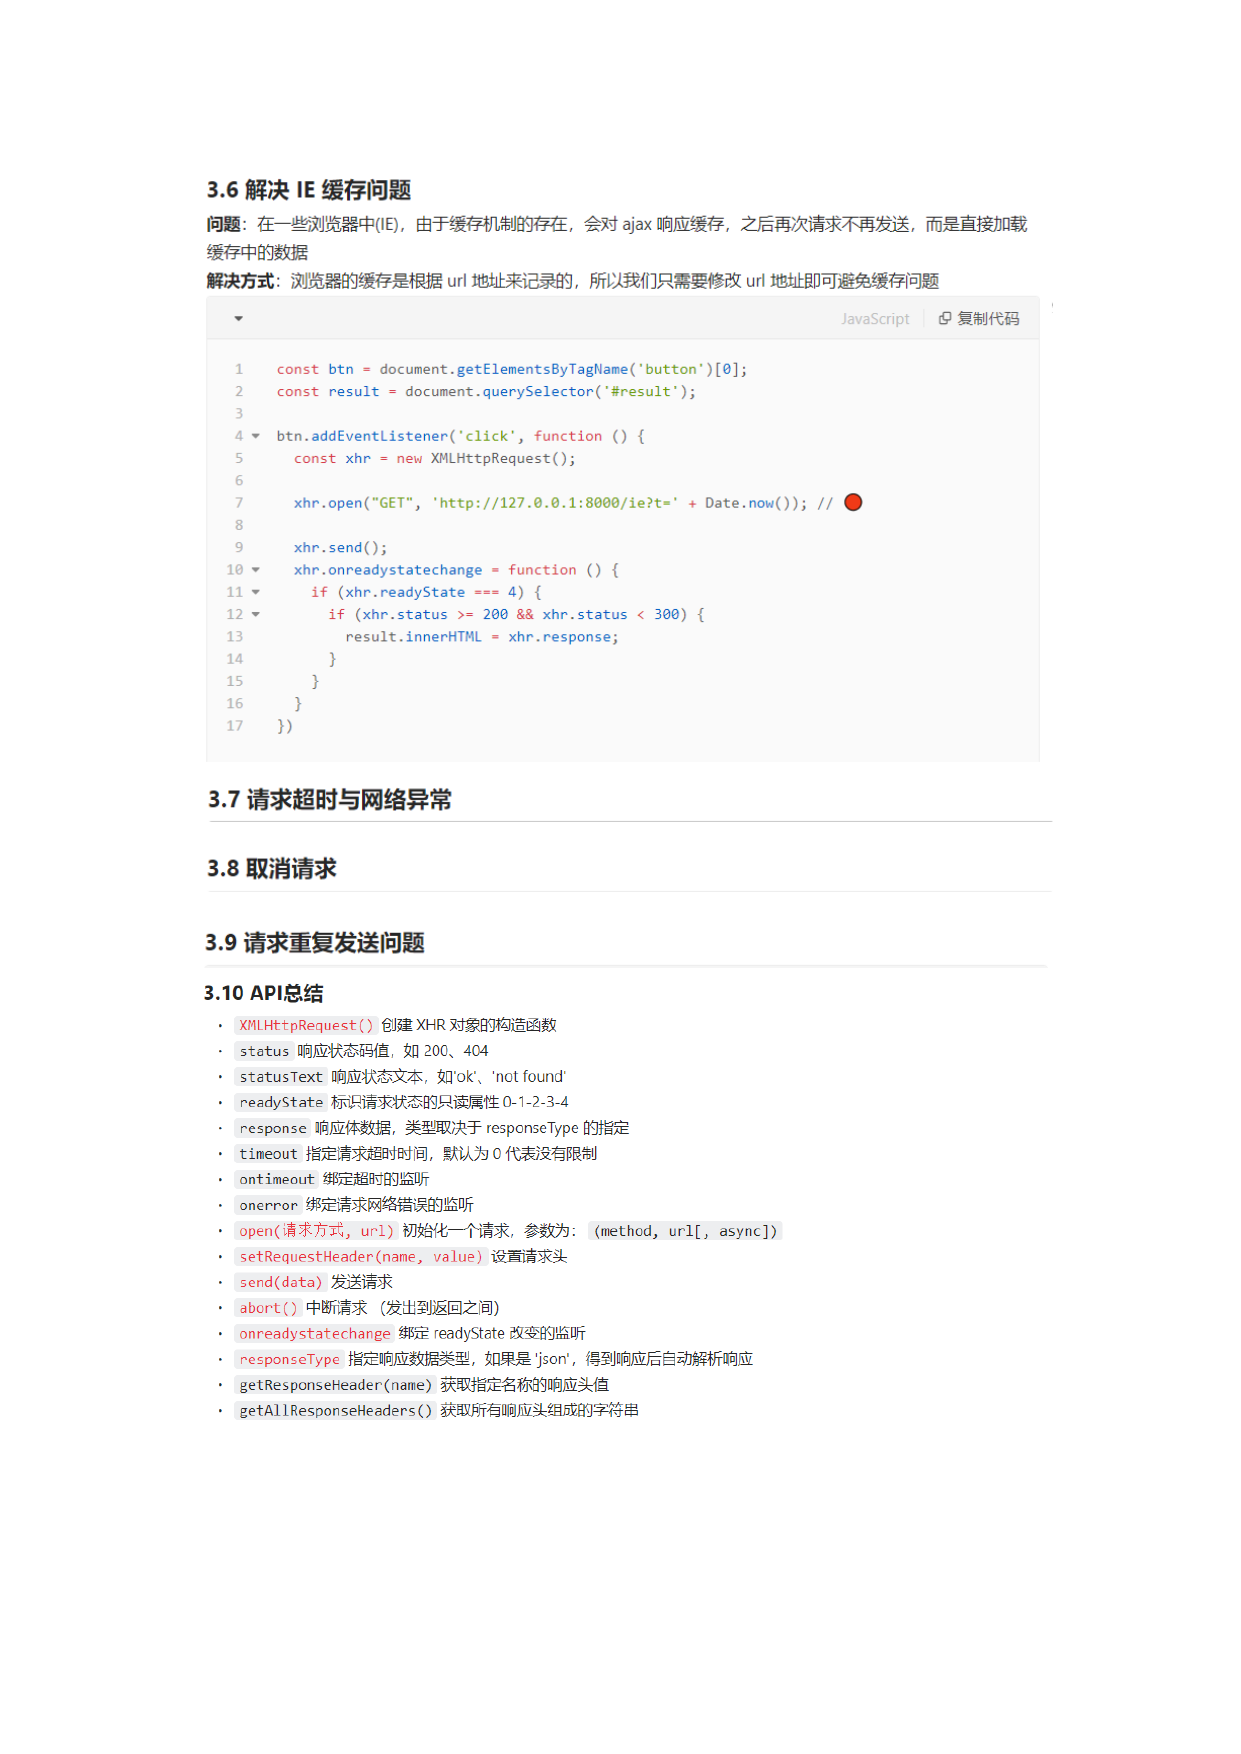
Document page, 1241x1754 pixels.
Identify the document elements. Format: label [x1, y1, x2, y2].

picture [187, 162, 1053, 762]
picture [187, 844, 1053, 892]
picture [187, 974, 1053, 1427]
picture [187, 779, 1053, 822]
picture [187, 909, 1053, 968]
